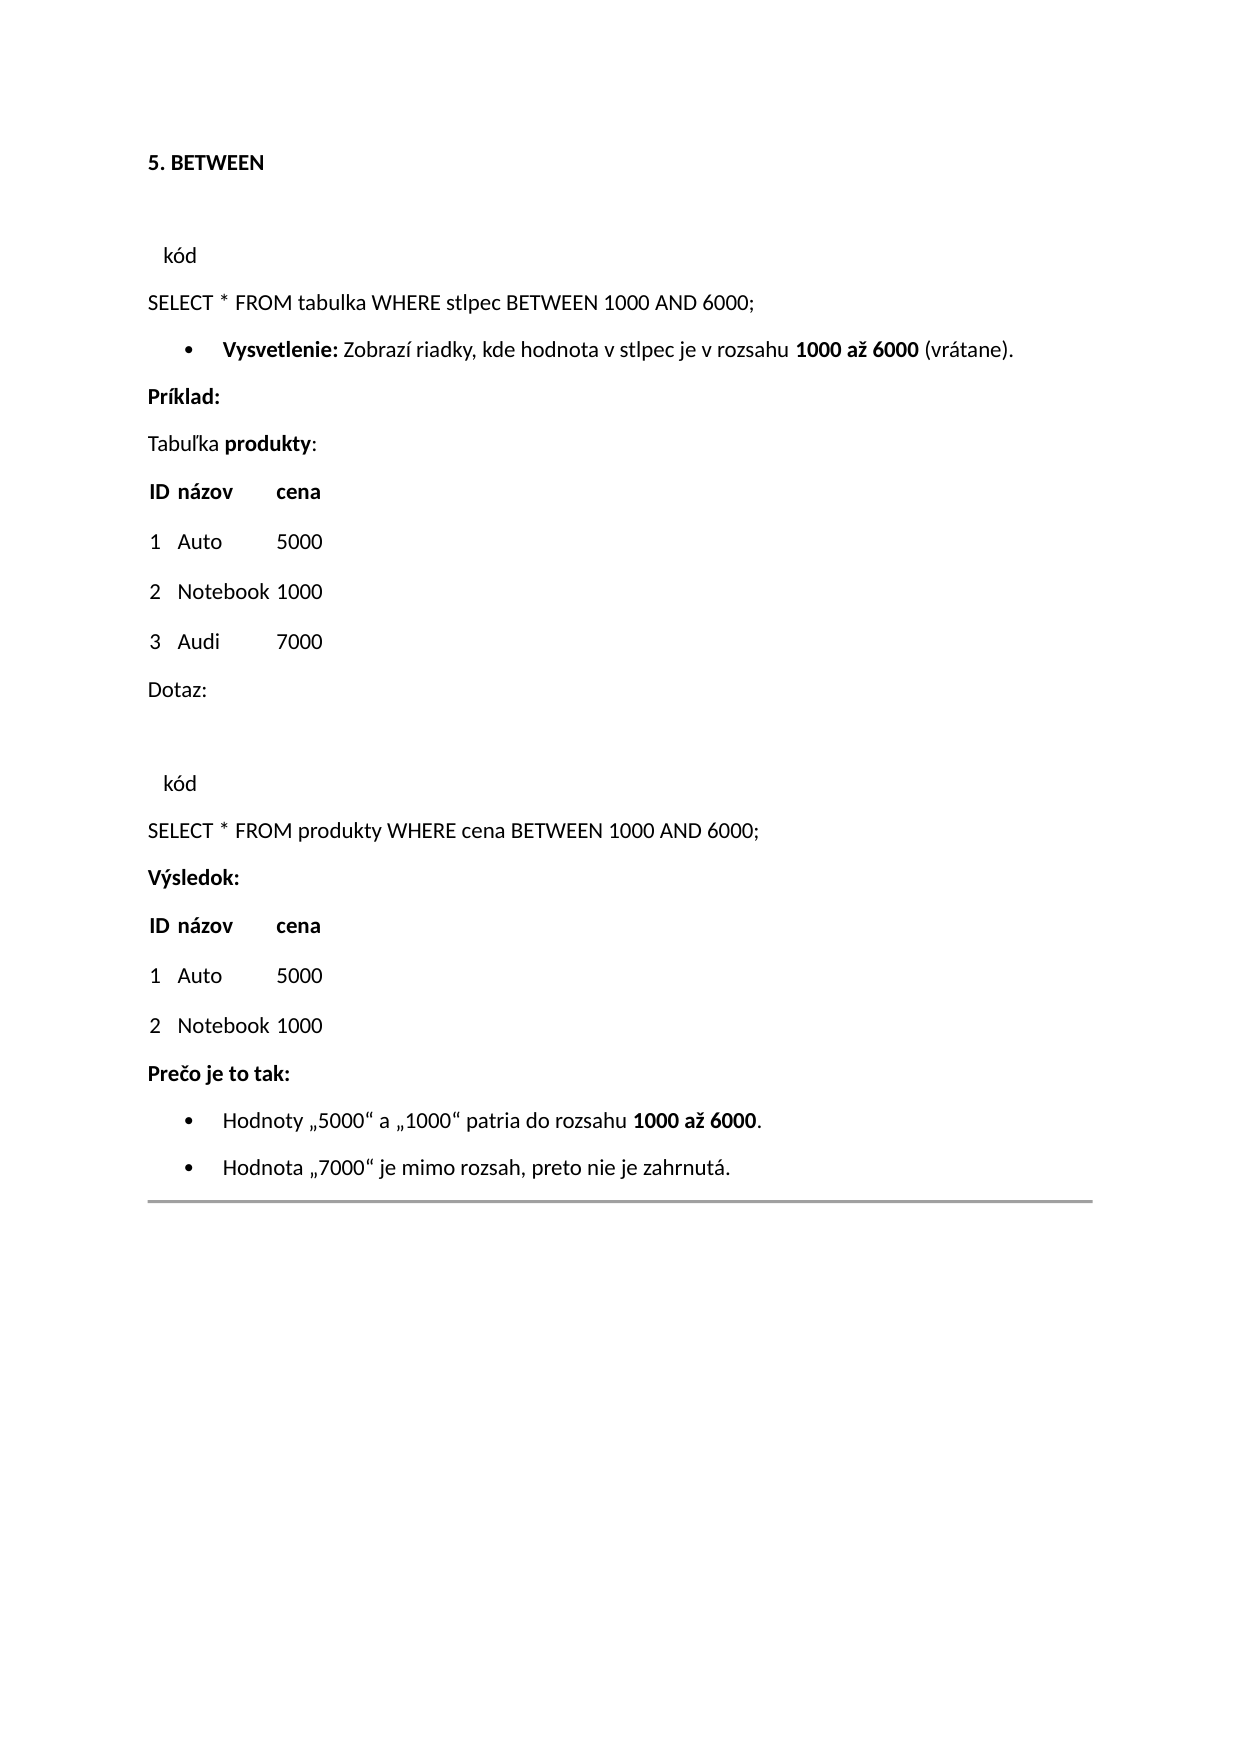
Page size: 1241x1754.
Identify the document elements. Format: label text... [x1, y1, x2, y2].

table_cell 5000 [275, 960, 329, 1009]
table_cell Audi [176, 625, 274, 675]
table_cell 3 [148, 625, 176, 675]
list Hodnoty „5000“ a „1000“ patria do rozsahu 1000 až 6000. [185, 1106, 1093, 1134]
text Tabuľka produkty: [148, 429, 1093, 457]
table_cell Auto [176, 526, 274, 576]
table_header názov [176, 910, 274, 959]
table_cell 1000 [275, 576, 329, 625]
table_cell 2 [148, 1010, 176, 1059]
table_header ID [148, 910, 176, 959]
table_cell Notebook [176, 1010, 274, 1059]
table_cell 2 [148, 576, 176, 625]
text Príklad: [148, 382, 1093, 410]
text Prečo je to tak: [148, 1059, 1093, 1087]
table_header ID [148, 476, 176, 526]
table_cell 7000 [275, 625, 329, 675]
table_cell 1 [148, 960, 176, 1009]
text Výsledok: [148, 863, 1093, 891]
table_cell 1000 [275, 1010, 329, 1059]
table_cell Auto [176, 960, 274, 1009]
table_cell 5000 [275, 526, 329, 576]
text kód [148, 769, 1093, 797]
text 5. BETWEEN [148, 148, 1093, 176]
list Vysvetlenie: Zobrazí riadky, kde hodnota v stlpec je v rozsahu 1000 až 6000 (vrátane). [185, 335, 1093, 363]
table_header cena [275, 476, 329, 526]
list Hodnota „7000“ je mimo rozsah, preto nie je zahrnutá. [185, 1153, 1093, 1181]
text kód [148, 241, 1093, 269]
table_header cena [275, 910, 329, 959]
text SELECT * FROM tabulka WHERE stlpec BETWEEN 1000 AND 6000; [148, 288, 1093, 316]
table_cell Notebook [176, 576, 274, 625]
text Dotaz: [148, 675, 1093, 703]
table_header názov [176, 476, 274, 526]
text SELECT * FROM produkty WHERE cena BETWEEN 1000 AND 6000; [148, 816, 1093, 844]
table_cell 1 [148, 526, 176, 576]
